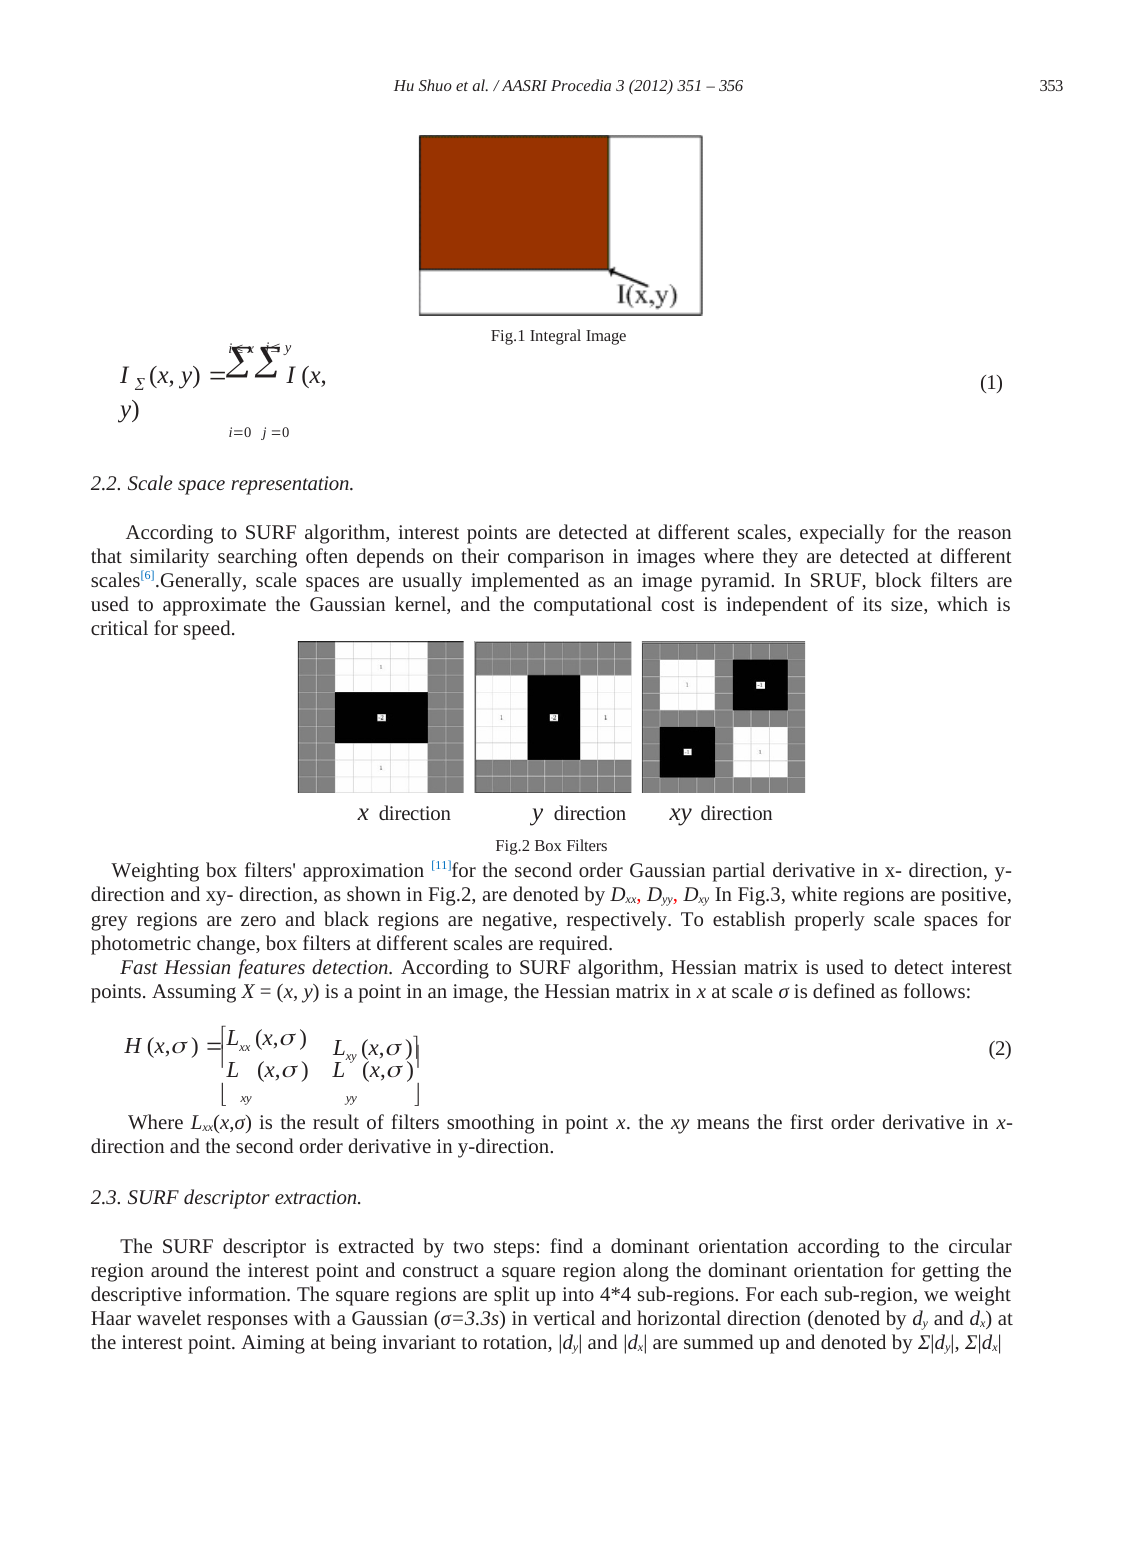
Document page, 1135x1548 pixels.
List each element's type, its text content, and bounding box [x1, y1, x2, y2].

text i x j y [228, 340, 351, 357]
text Where Lxx(x,σ) is the result of filters smoothing in point x. the xy means the first order derivative in x- direction and the second order derivative in y-direction. [91, 1110, 1013, 1158]
picture [474, 641, 632, 793]
text Lxx (x, ) [223, 1027, 310, 1053]
text i0 j 0 [228, 424, 351, 441]
text x direction y direction xy direction [54, 797, 1076, 826]
text Fast Hessian features detection. According to SURF algorithm, Hessian matrix is used to detect interest points. Assuming X = (x, y) is a point in an image, the Hessian matrix in x at scale σ is defined as follows: [91, 955, 1013, 1003]
text Fig.1 Integral Image [491, 326, 707, 345]
text L (x, ) L (x, ) [220, 1062, 1078, 1081]
text Weighting box filters' approximation [11]for the second order Gaussian partial derivative in x- direction, y- direction and xy- direction, as shown in Fig.2, are denoted by Dxx, Dyy, Dxy In Fig.3, white regions are positive, grey regions are zero and black regions are negative, respectively. To establish properly scale spaces for photometric change, box filters at different scales are required. [91, 858, 1013, 954]
text (1) [913, 370, 1070, 394]
list SURF descriptor extraction. [91, 1185, 1078, 1209]
text The SURF descriptor is extracted by two steps: find a dominant orientation according to the circular region around the interest point and construct a square region along the dominant orientation for getting the descriptive information. The square regions are split up into 4*4 sub-regions. For each sub-region, we weight Haar wavelet responses with a Gaussian (σ=3.3s) in vertical and horizontal direction (denoted by dy and dx) at the interest point. Aiming at being invariant to rotation, |dy| and |dx| are summed up and denoted by Σ|dy|, Σ|dx| [91, 1234, 1013, 1354]
list Scale space representation. [91, 471, 1078, 495]
text  xy yy  [220, 1081, 1078, 1110]
text Lxy (x, ) [333, 1037, 417, 1062]
picture [641, 641, 806, 793]
text I  (x, y)  I (x, y) [120, 357, 351, 424]
picture [297, 641, 464, 793]
text Fig.2 Box Filters [54, 836, 1048, 855]
picture [418, 135, 703, 316]
text According to SURF algorithm, interest points are detected at different scales, expecially for the reason that similarity searching often depends on their comparison in images where they are detected at different scales[6].Generally, scale spaces are usually implemented as an image pyramid. In SRUF, block filters are used to approximate the Gaussian kernel, and the computational cost is independent of its size, which is critical for speed. [91, 520, 1013, 640]
